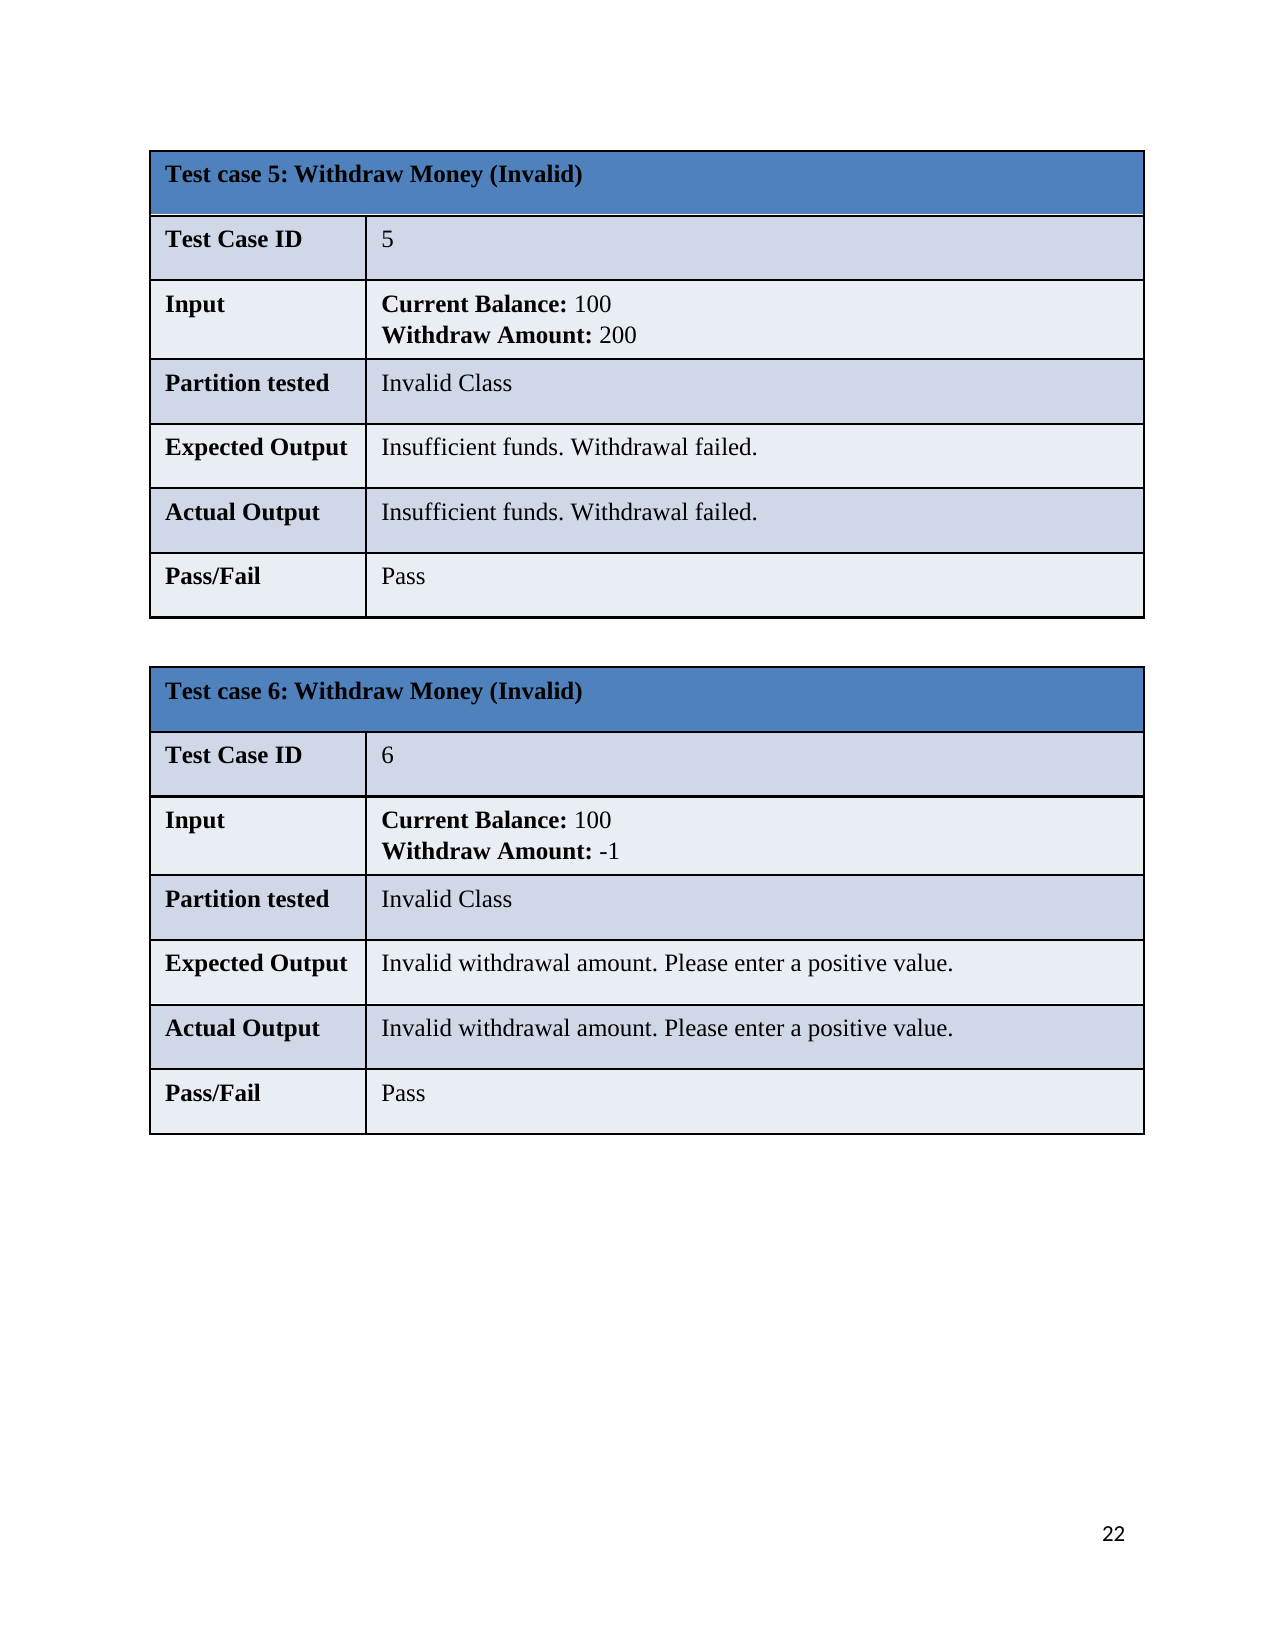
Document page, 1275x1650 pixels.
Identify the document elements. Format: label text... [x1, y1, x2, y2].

table_cell Expected Output [151, 941, 365, 1003]
table_cell Invalid Class [367, 360, 1143, 423]
table_cell Pass/Fail [151, 554, 365, 616]
table_header Test case 6: Withdraw Money (Invalid) [151, 668, 1143, 731]
table_cell Pass/Fail [151, 1070, 365, 1133]
table_cell Invalid withdrawal amount. Please enter a positive value. [367, 1006, 1143, 1068]
table_cell Pass [367, 1070, 1143, 1133]
table_cell Current Balance: 100 Withdraw Amount: -1 [367, 798, 1143, 874]
table_cell Input [151, 281, 365, 358]
table_cell Actual Output [151, 489, 365, 552]
table_cell Current Balance: 100 Withdraw Amount: 200 [367, 281, 1143, 358]
table_header Test case 5: Withdraw Money (Invalid) [151, 152, 1143, 214]
table_cell 6 [367, 733, 1143, 795]
table_cell Pass [367, 554, 1143, 616]
table_cell Partition tested [151, 876, 365, 939]
table_cell Test Case ID [151, 217, 365, 279]
table_cell Insufficient funds. Withdrawal failed. [367, 425, 1143, 487]
table_cell Input [151, 798, 365, 874]
table_cell Expected Output [151, 425, 365, 487]
table_cell Invalid withdrawal amount. Please enter a positive value. [367, 941, 1143, 1003]
table_cell Test Case ID [151, 733, 365, 795]
table_cell 5 [367, 217, 1143, 279]
table_cell Insufficient funds. Withdrawal failed. [367, 489, 1143, 552]
table_cell Invalid Class [367, 876, 1143, 939]
table_cell Actual Output [151, 1006, 365, 1068]
table_cell Partition tested [151, 360, 365, 423]
